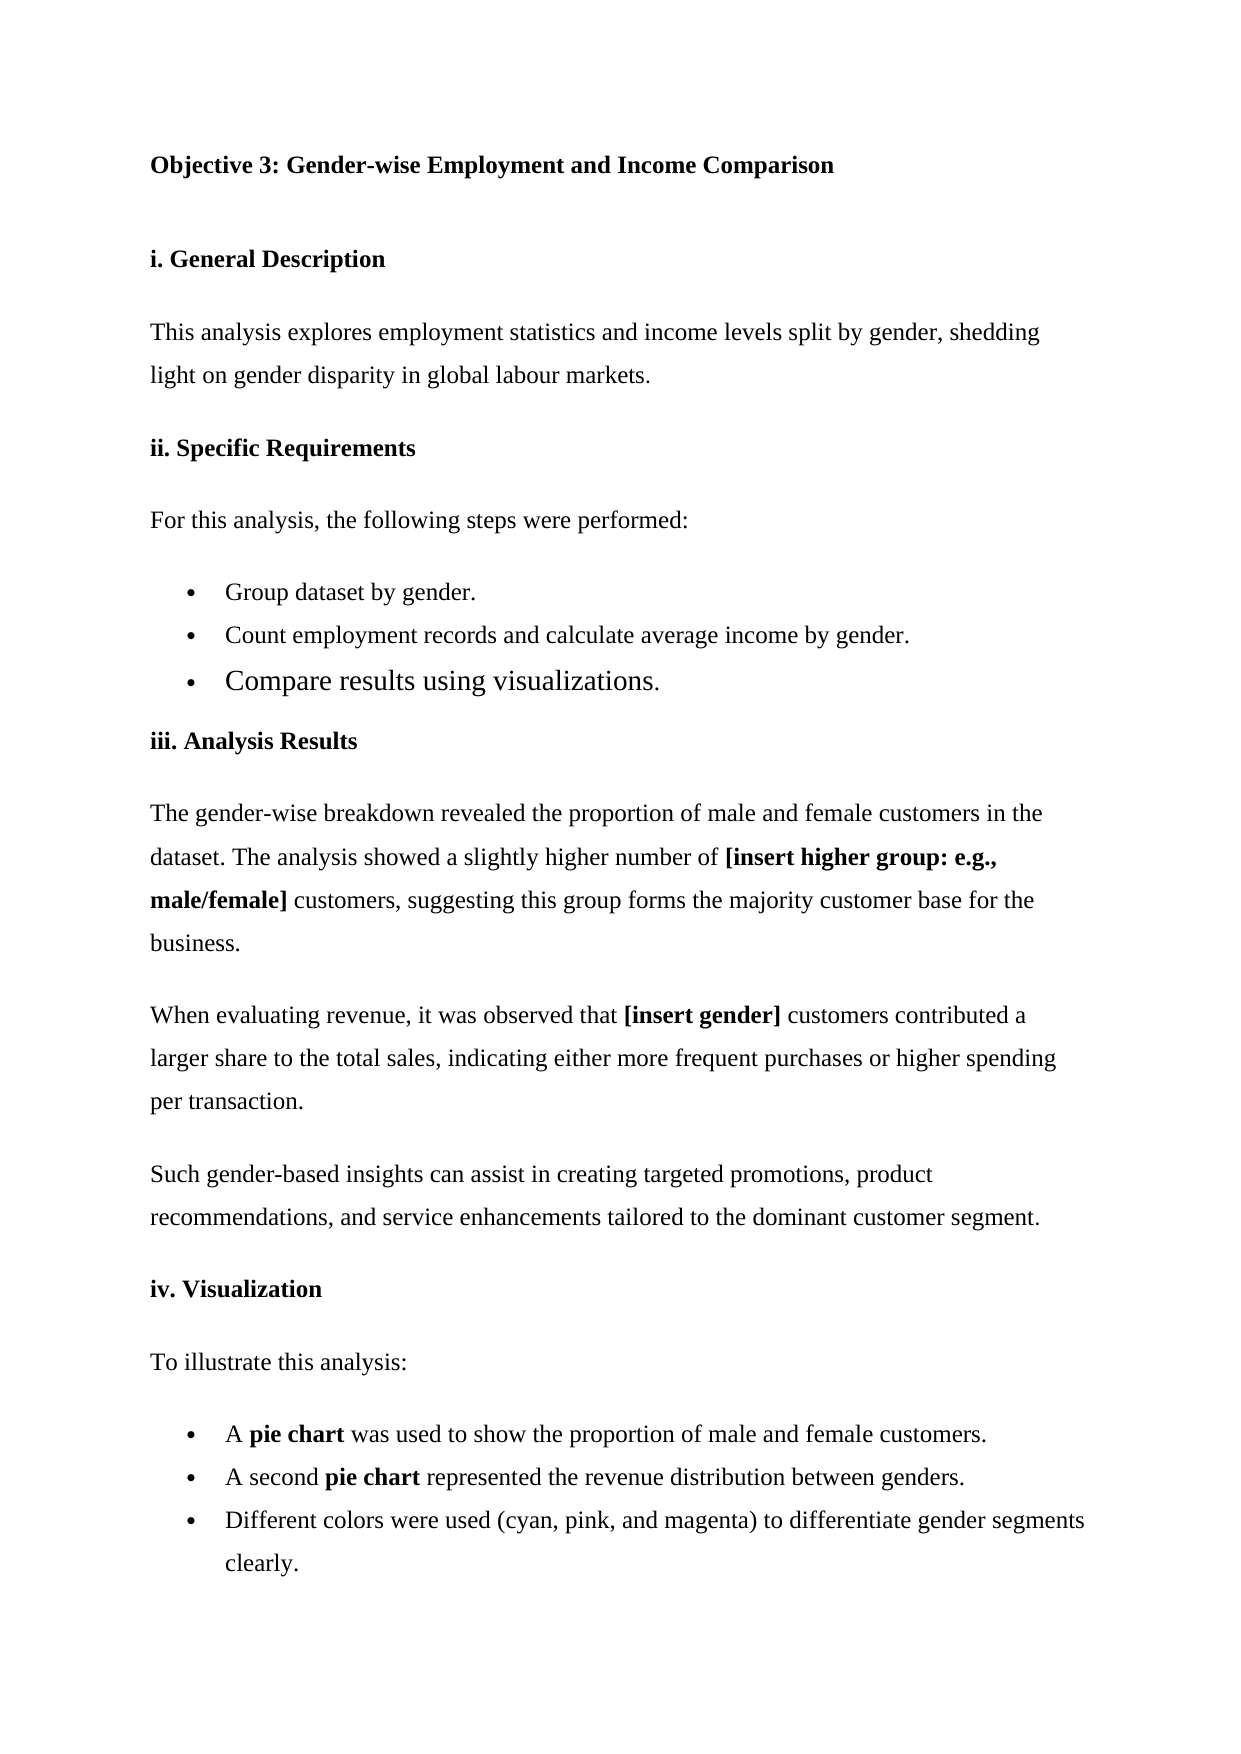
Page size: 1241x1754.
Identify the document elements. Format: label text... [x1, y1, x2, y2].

list A second pie chart represented the revenue distribution between genders. [187, 1462, 1090, 1491]
list Group dataset by gender. [187, 577, 1090, 606]
list Compare results using visualizations. [187, 663, 1090, 697]
subtitle Objective 3: Gender-wise Employment and Income Comparison [150, 150, 1090, 179]
text The gender-wise breakdown revealed the proportion of male and female customers in the dataset. The analysis showed a slightly higher number of [insert higher group: e.g., male/female] customers, suggesting this group forms the majority customer base for the business. [150, 798, 1090, 957]
text To illustrate this analysis: [150, 1347, 1090, 1376]
subtitle ii. Specific Requirements [150, 433, 1090, 461]
subtitle i. General Description [150, 244, 1090, 273]
list Different colors were used (cyan, pink, and magenta) to differentiate gender segments clearly. [187, 1505, 1090, 1577]
list Count employment records and calculate average income by gender. [187, 620, 1090, 649]
text This analysis explores employment statistics and income levels split by gender, shedding light on gender disparity in global labour markets. [150, 317, 1090, 389]
text Such gender-based insights can assist in creating targeted promotions, product recommendations, and service enhancements tailored to the dominant customer segment. [150, 1159, 1090, 1231]
subtitle iii. Analysis Results [150, 726, 1090, 755]
text When evaluating revenue, it was observed that [insert gender] customers contributed a larger share to the total sales, indicating either more frequent purchases or higher spending per transaction. [150, 1000, 1090, 1115]
list A pie chart was used to show the proportion of male and female customers. [187, 1419, 1090, 1448]
text For this analysis, the following steps were performed: [150, 505, 1090, 534]
subtitle iv. Visualization [150, 1274, 1090, 1303]
